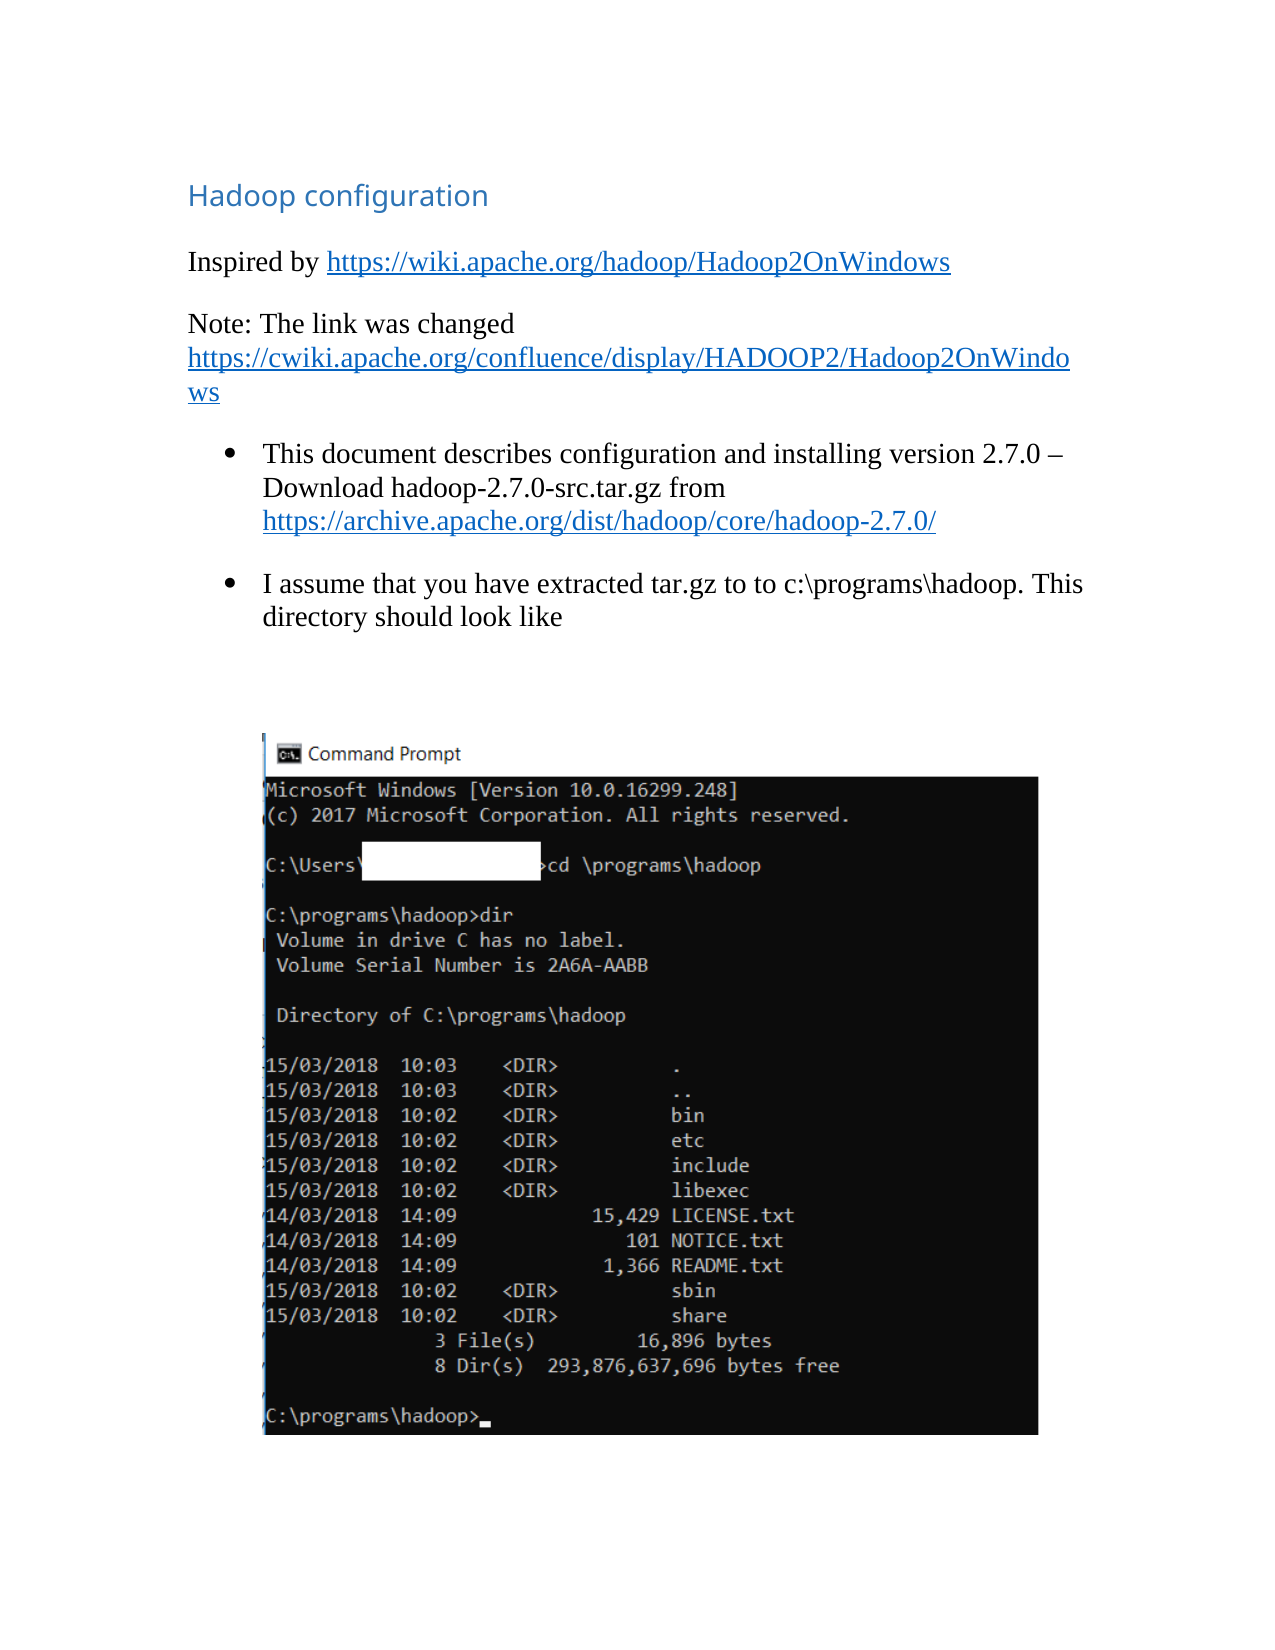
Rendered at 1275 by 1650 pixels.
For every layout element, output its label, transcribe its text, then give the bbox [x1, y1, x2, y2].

text Inspired by https://wiki.apache.org/hadoop/Hadoop2OnWindows [187, 244, 1088, 277]
picture [262, 762, 1039, 1464]
subtitle Hadoop configuration [187, 175, 1088, 215]
text Note: The link was changed https://cwiki.apache.org/confluence/display/HADOOP2/Hadoop2OnWindows [187, 307, 1088, 407]
list This document describes configuration and installing version 2.7.0 – Download hadoop-2.7.0-src.tar.gz from https://archive.apache.org/dist/hadoop/core/hadoop-2.7.0/ [225, 436, 1088, 566]
